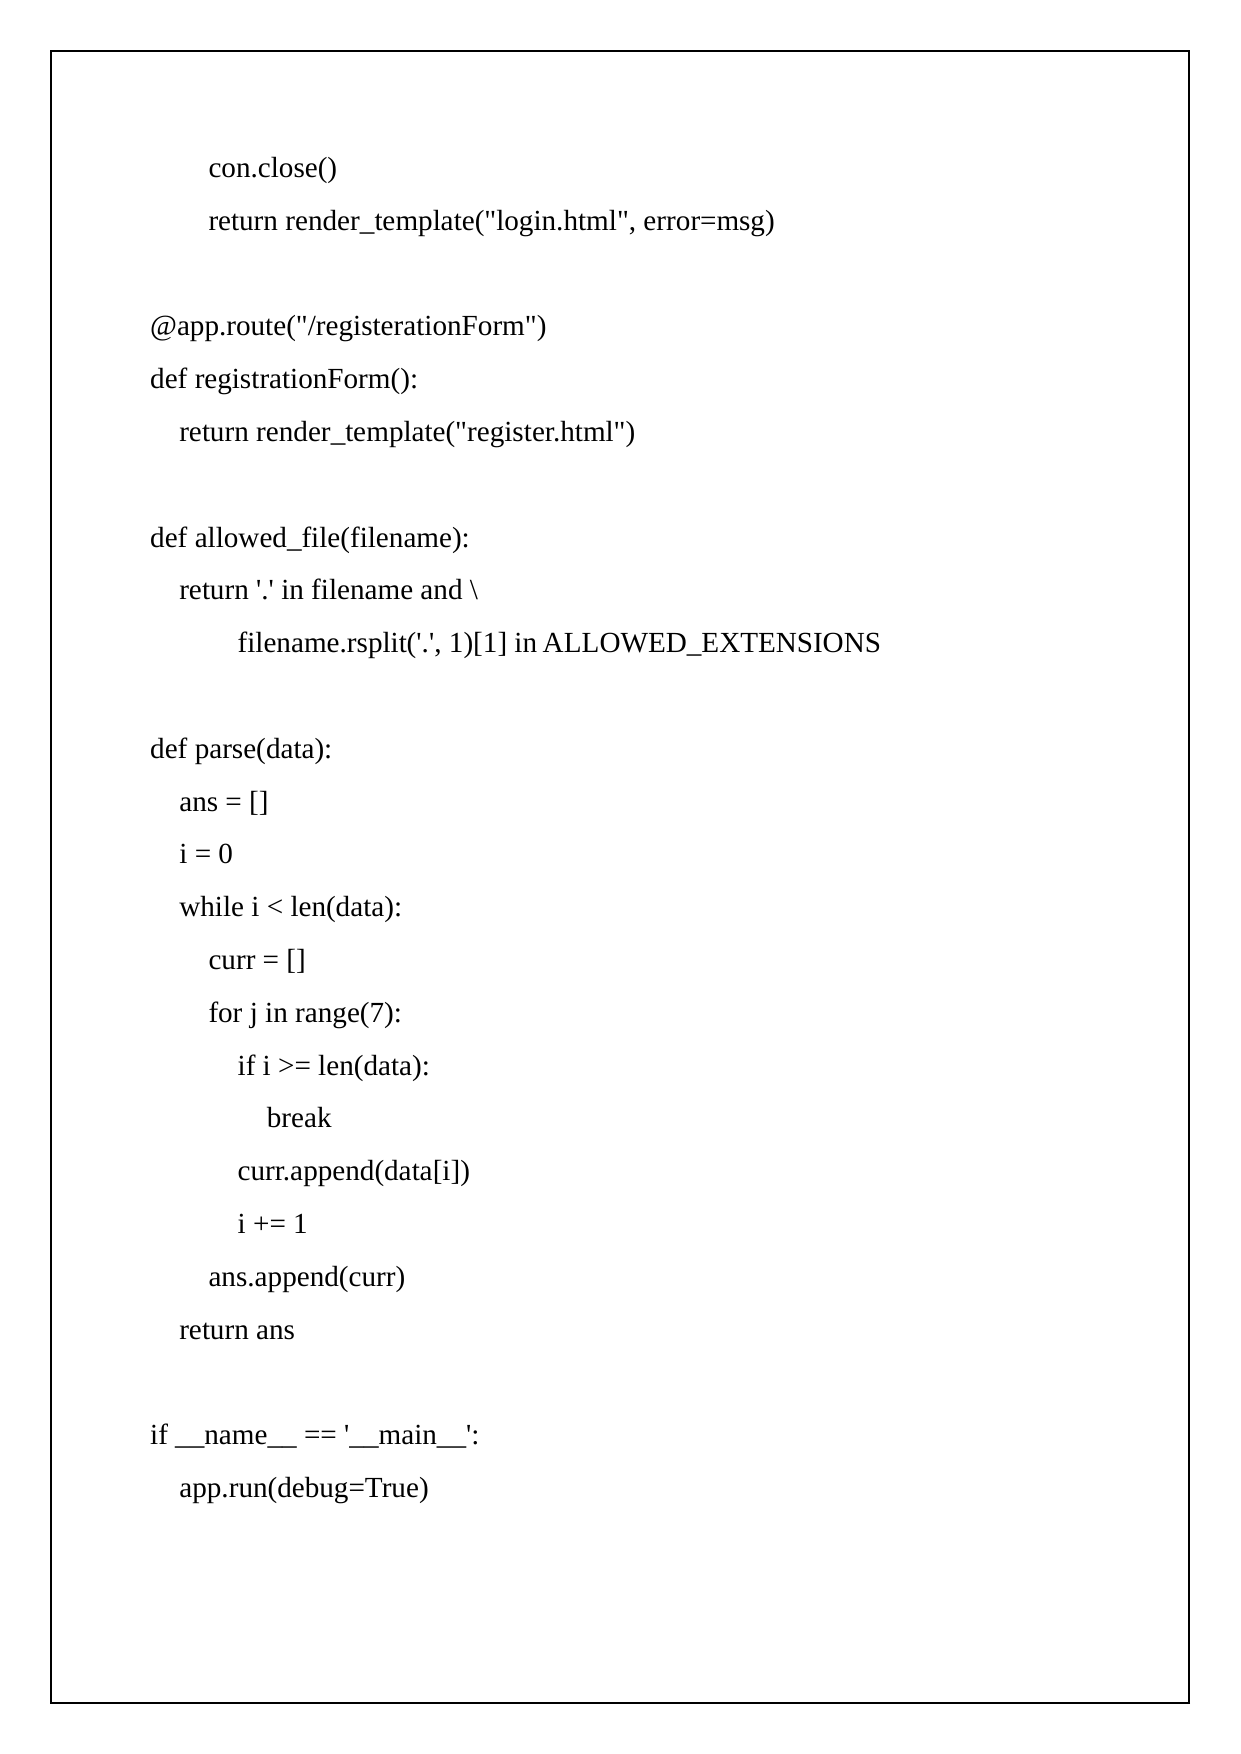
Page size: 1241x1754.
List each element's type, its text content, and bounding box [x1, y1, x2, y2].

text i += 1 [150, 1206, 1090, 1240]
text curr = [] [150, 942, 1090, 976]
text def registrationForm(): [150, 361, 1090, 395]
text con.close() [150, 150, 1090, 183]
text while i < len(data): [150, 889, 1090, 923]
text for j in range(7): [150, 995, 1090, 1028]
text if i >= len(data): [150, 1048, 1090, 1081]
text break [150, 1101, 1090, 1134]
text return ans [150, 1312, 1090, 1345]
text filename.rsplit('.', 1)[1] in ALLOWED_EXTENSIONS [150, 625, 1090, 659]
text def parse(data): [150, 731, 1090, 764]
text i = 0 [150, 837, 1090, 870]
text ans = [] [150, 784, 1090, 817]
text if __name__ == '__main__': [150, 1417, 1090, 1451]
text return '.' in filename and \ [150, 572, 1090, 606]
text return render_template("register.html") [150, 414, 1090, 448]
text return render_template("login.html", error=msg) [150, 203, 1090, 236]
text def allowed_file(filename): [150, 520, 1090, 553]
text curr.append(data[i]) [150, 1153, 1090, 1187]
text @app.route("/registerationForm") [150, 308, 1090, 342]
text app.run(debug=True) [150, 1470, 1090, 1504]
text ans.append(curr) [150, 1259, 1090, 1293]
